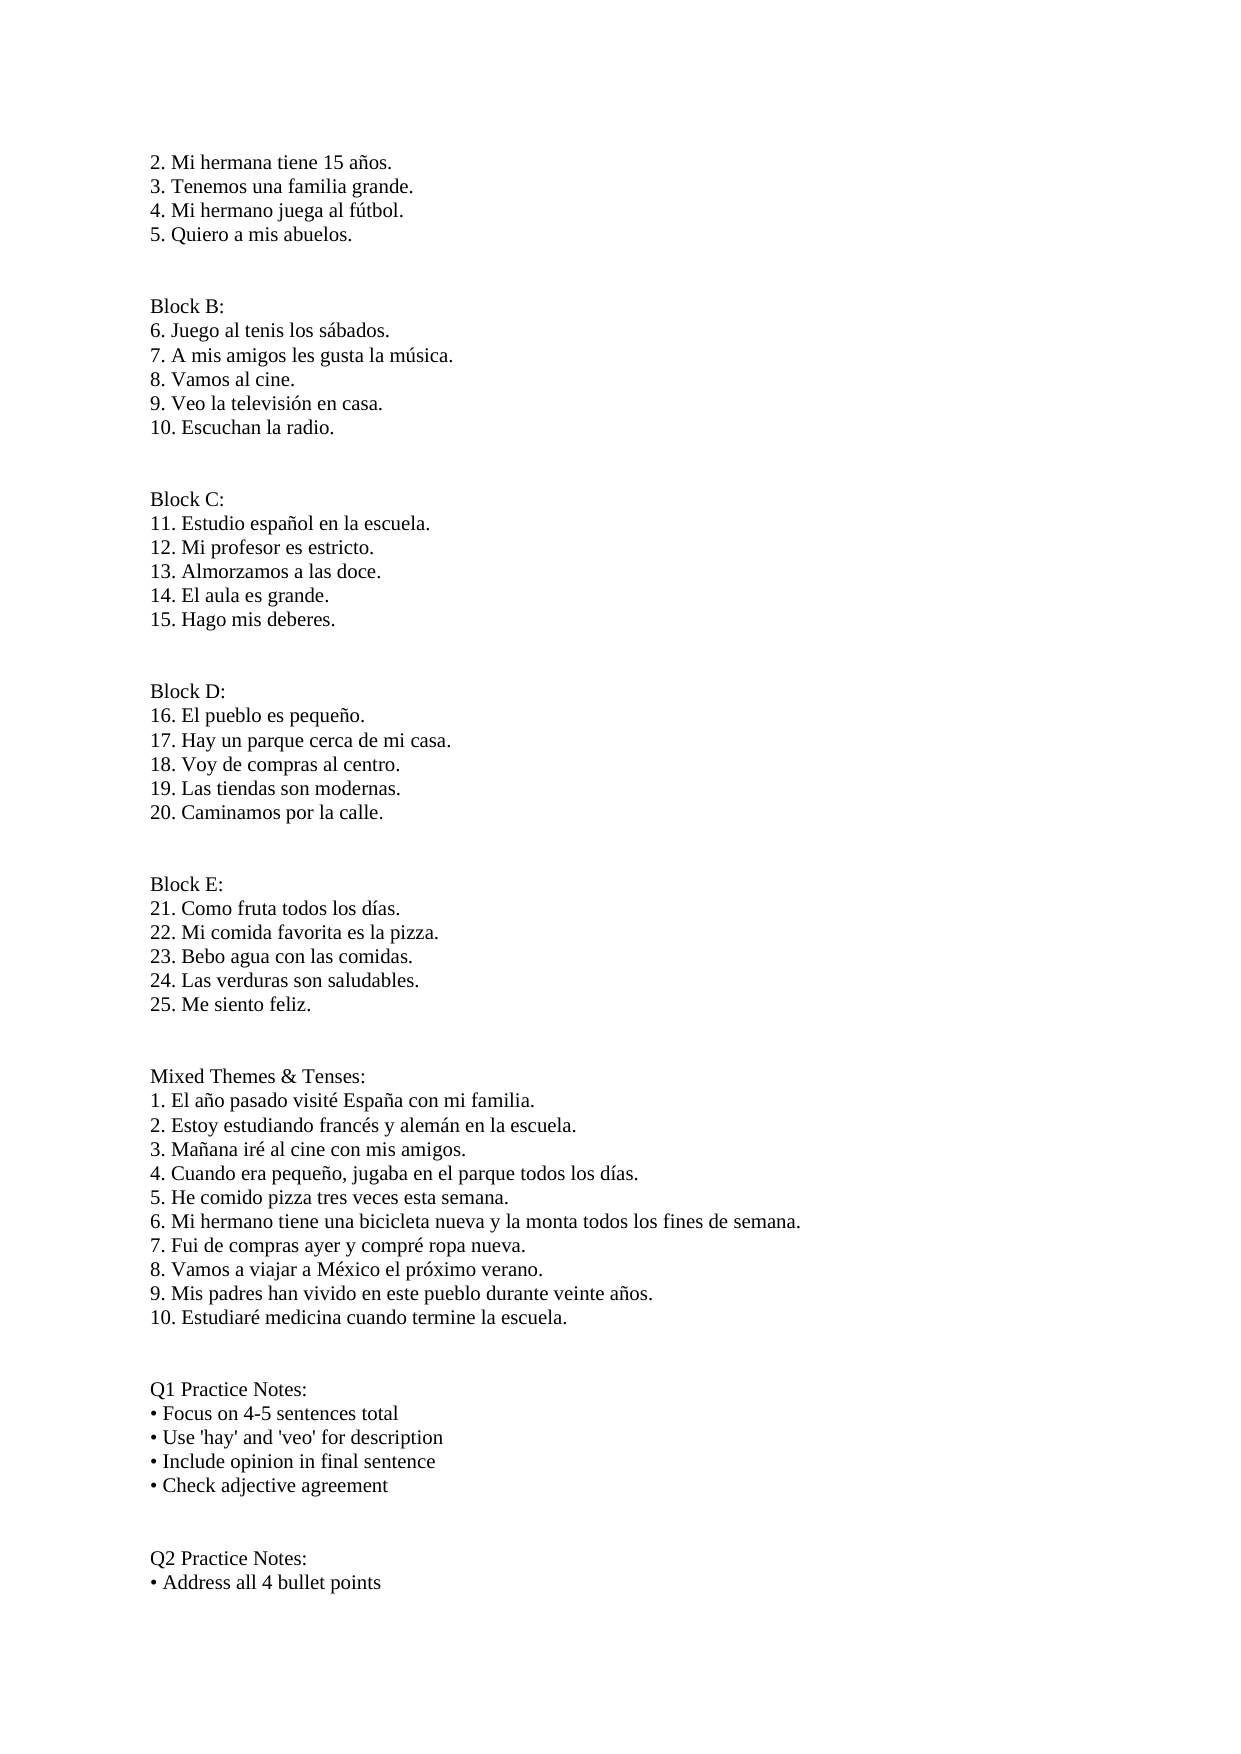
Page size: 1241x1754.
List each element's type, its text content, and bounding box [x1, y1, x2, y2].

text 22. Mi comida favorita es la pizza. [150, 920, 1090, 944]
text Block E: [150, 872, 1090, 896]
text Mixed Themes & Tenses: [150, 1064, 1090, 1088]
text • Use 'hay' and 'veo' for description [150, 1425, 1090, 1449]
text • Address all 4 bullet points [150, 1570, 1090, 1594]
text 16. El pueblo es pequeño. [150, 703, 1090, 727]
text 15. Hago mis deberes. [150, 607, 1090, 631]
text Q2 Practice Notes: [150, 1546, 1090, 1570]
text 14. El aula es grande. [150, 583, 1090, 607]
text 23. Bebo agua con las comidas. [150, 944, 1090, 968]
text 8. Vamos al cine. [150, 367, 1090, 391]
text 21. Como fruta todos los días. [150, 896, 1090, 920]
text 5. Quiero a mis abuelos. [150, 222, 1090, 246]
text 13. Almorzamos a las doce. [150, 559, 1090, 583]
text 10. Estudiaré medicina cuando termine la escuela. [150, 1305, 1090, 1329]
text 1. El año pasado visité España con mi familia. [150, 1088, 1090, 1112]
text Block D: [150, 679, 1090, 703]
text 18. Voy de compras al centro. [150, 752, 1090, 776]
text • Include opinion in final sentence [150, 1449, 1090, 1473]
text 7. A mis amigos les gusta la música. [150, 342, 1090, 367]
text 17. Hay un parque cerca de mi casa. [150, 727, 1090, 752]
text 9. Veo la televisión en casa. [150, 391, 1090, 415]
text 25. Me siento feliz. [150, 992, 1090, 1016]
text 11. Estudio español en la escuela. [150, 511, 1090, 535]
text 8. Vamos a viajar a México el próximo verano. [150, 1257, 1090, 1281]
text • Check adjective agreement [150, 1473, 1090, 1497]
text 19. Las tiendas son modernas. [150, 776, 1090, 800]
text 24. Las verduras son saludables. [150, 968, 1090, 992]
text 4. Cuando era pequeño, jugaba en el parque todos los días. [150, 1161, 1090, 1185]
text 6. Juego al tenis los sábados. [150, 318, 1090, 342]
text 9. Mis padres han vivido en este pueblo durante veinte años. [150, 1281, 1090, 1305]
text 2. Estoy estudiando francés y alemán en la escuela. [150, 1112, 1090, 1137]
text 4. Mi hermano juega al fútbol. [150, 198, 1090, 222]
text Block C: [150, 487, 1090, 511]
text • Focus on 4-5 sentences total [150, 1401, 1090, 1425]
text 20. Caminamos por la calle. [150, 800, 1090, 824]
text 3. Mañana iré al cine con mis amigos. [150, 1137, 1090, 1161]
text 12. Mi profesor es estricto. [150, 535, 1090, 559]
text Block B: [150, 294, 1090, 318]
text 7. Fui de compras ayer y compré ropa nueva. [150, 1233, 1090, 1257]
text 3. Tenemos una familia grande. [150, 174, 1090, 198]
text 2. Mi hermana tiene 15 años. [150, 150, 1090, 174]
text 10. Escuchan la radio. [150, 415, 1090, 439]
text 6. Mi hermano tiene una bicicleta nueva y la monta todos los fines de semana. [150, 1209, 1090, 1233]
text 5. He comido pizza tres veces esta semana. [150, 1185, 1090, 1209]
text Q1 Practice Notes: [150, 1377, 1090, 1401]
